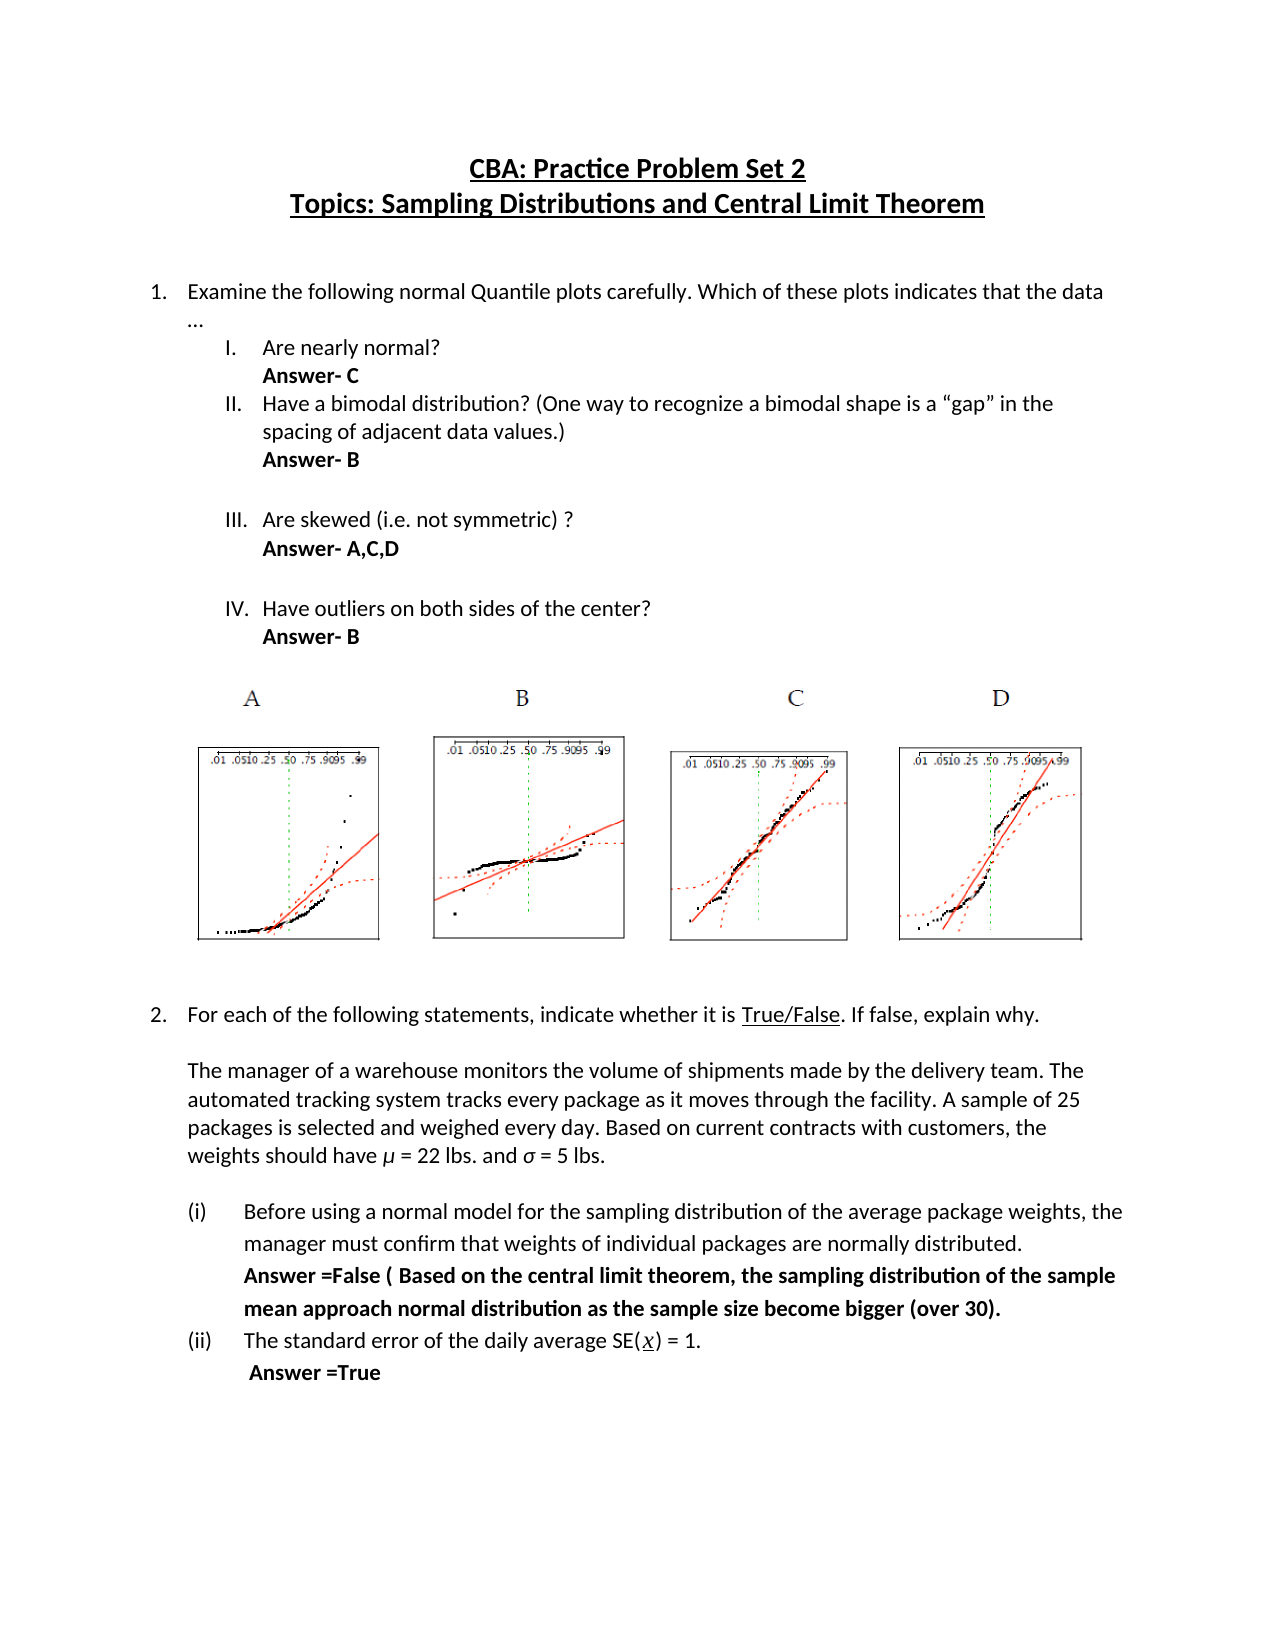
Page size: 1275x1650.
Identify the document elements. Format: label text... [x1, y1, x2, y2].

text Answer- B [262, 445, 1125, 473]
list Before using a normal model for the sampling distribution of the average package weights, the manager must confirm that weights of individual packages are normally distributed. [187, 1197, 1125, 1257]
list Examine the following normal Quantile plots carefully. Which of these plots indicates that the data … [150, 277, 1125, 333]
list The standard error of the daily average SE() = 1. [187, 1326, 1125, 1354]
list Have outliers on both sides of the center? [225, 594, 1125, 622]
list Are nearly normal? [225, 333, 1125, 361]
list Are skewed (i.e. not symmetric) ? [225, 506, 1125, 534]
text Answer- C [262, 361, 1125, 389]
list For each of the following statements, indicate whether it is True/False. If false, explain why. [150, 1001, 1125, 1029]
text Answer- B [262, 622, 1125, 650]
text Topics: Sampling Distributions and Central Limit Theorem [150, 186, 1125, 221]
text CBA: Practice Problem Set 2 [150, 150, 1125, 186]
picture [188, 682, 1087, 945]
text Answer =True [244, 1358, 1125, 1386]
text Answer- A,C,D [262, 534, 1125, 562]
text The manager of a warehouse monitors the volume of shipments made by the delivery team. The automated tracking system tracks every package as it moves through the facility. A sample of 25 packages is selected and weighed every day. Based on current contracts with customers, the weights should have μ = 22 lbs. and σ = 5 lbs. [187, 1057, 1125, 1169]
text Answer =False ( Based on the central limit theorem, the sampling distribution of the sample mean approach normal distribution as the sample size become bigger (over 30). [244, 1261, 1125, 1322]
list Have a bimodal distribution? (One way to recognize a bimodal shape is a “gap” in the spacing of adjacent data values.) [225, 389, 1125, 445]
